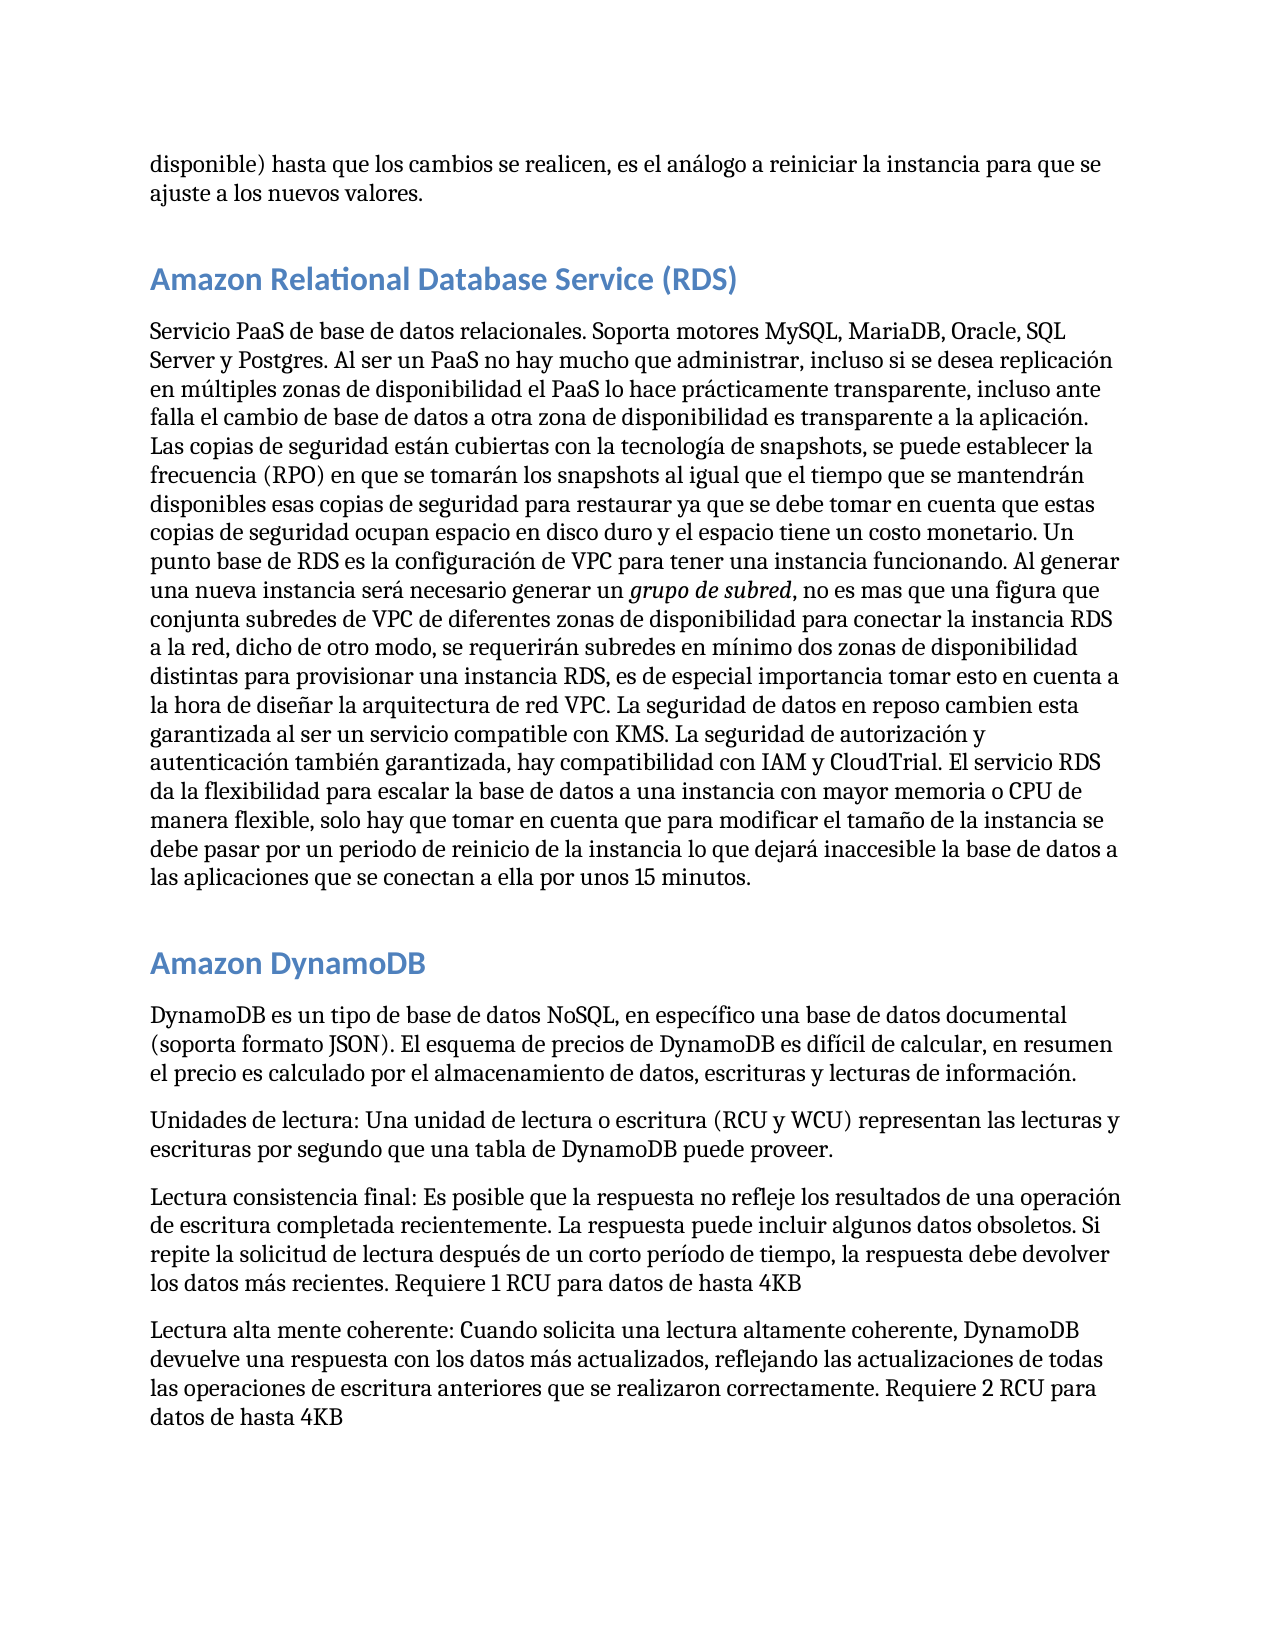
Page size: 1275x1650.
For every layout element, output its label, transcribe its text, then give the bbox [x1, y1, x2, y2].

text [150, 150, 1125, 207]
subtitle Amazon DynamoDB [150, 942, 1125, 983]
text Servicio PaaS de base de datos relacionales. Soporta motores MySQL, MariaDB, Oracle, SQL Server y Postgres. Al ser un PaaS no hay mucho que administrar, incluso si se desea replicación en múltiples zonas de disponibilidad el PaaS lo hace prácticamente transparente, incluso ante falla el cambio de base de datos a otra zona de disponibilidad es transparente a la aplicación. Las copias de seguridad están cubiertas con la tecnología de snapshots, se puede establecer la frecuencia (RPO) en que se tomarán los snapshots al igual que el tiempo que se mantendrán disponibles esas copias de seguridad para restaurar ya que se debe tomar en cuenta que estas copias de seguridad ocupan espacio en disco duro y el espacio tiene un costo monetario. Un punto base de RDS es la configuración de VPC para tener una instancia funcionando. Al generar una nueva instancia será necesario generar un grupo de subred, no es mas que una figura que conjunta subredes de VPC de diferentes zonas de disponibilidad para conectar la instancia RDS a la red, dicho de otro modo, se requerirán subredes en mínimo dos zonas de disponibilidad distintas para provisionar una instancia RDS, es de especial importancia tomar esto en cuenta a la hora de diseñar la arquitectura de red VPC. La seguridad de datos en reposo cambien esta garantizada al ser un servicio compatible con KMS. La seguridad de autorización y autenticación también garantizada, hay compatibilidad con IAM y CloudTrial. El servicio RDS da la flexibilidad para escalar la base de datos a una instancia con mayor memoria o CPU de manera flexible, solo hay que tomar en cuenta que para modificar el tamaño de la instancia se debe pasar por un periodo de reinicio de la instancia lo que dejará inaccesible la base de datos a las aplicaciones que se conectan a ella por unos 15 minutos. [150, 317, 1125, 892]
text DynamoDB es un tipo de base de datos NoSQL, en específico una base de datos documental (soporta formato JSON). El esquema de precios de DynamoDB es difícil de calcular, en resumen el precio es calculado por el almacenamiento de datos, escrituras y lecturas de información. [150, 1001, 1125, 1088]
text Lectura alta mente coherente: Cuando solicita una lectura altamente coherente, DynamoDB devuelve una respuesta con los datos más actualizados, reflejando las actualizaciones de todas las operaciones de escritura anteriores que se realizaron correctamente. Requiere 2 RCU para datos de hasta 4KB [150, 1316, 1125, 1431]
text Lectura consistencia final: Es posible que la respuesta no refleje los resultados de una operación de escritura completada recientemente. La respuesta puede incluir algunos datos obsoletos. Si repite la solicitud de lectura después de un corto período de tiempo, la respuesta debe devolver los datos más recientes. Requiere 1 RCU para datos de hasta 4KB [150, 1183, 1125, 1298]
text Unidades de lectura: Una unidad de lectura o escritura (RCU y WCU) representan las lecturas y escrituras por segundo que una tabla de DynamoDB puede proveer. [150, 1106, 1125, 1164]
subtitle Amazon Relational Database Service (RDS) [150, 257, 1125, 298]
